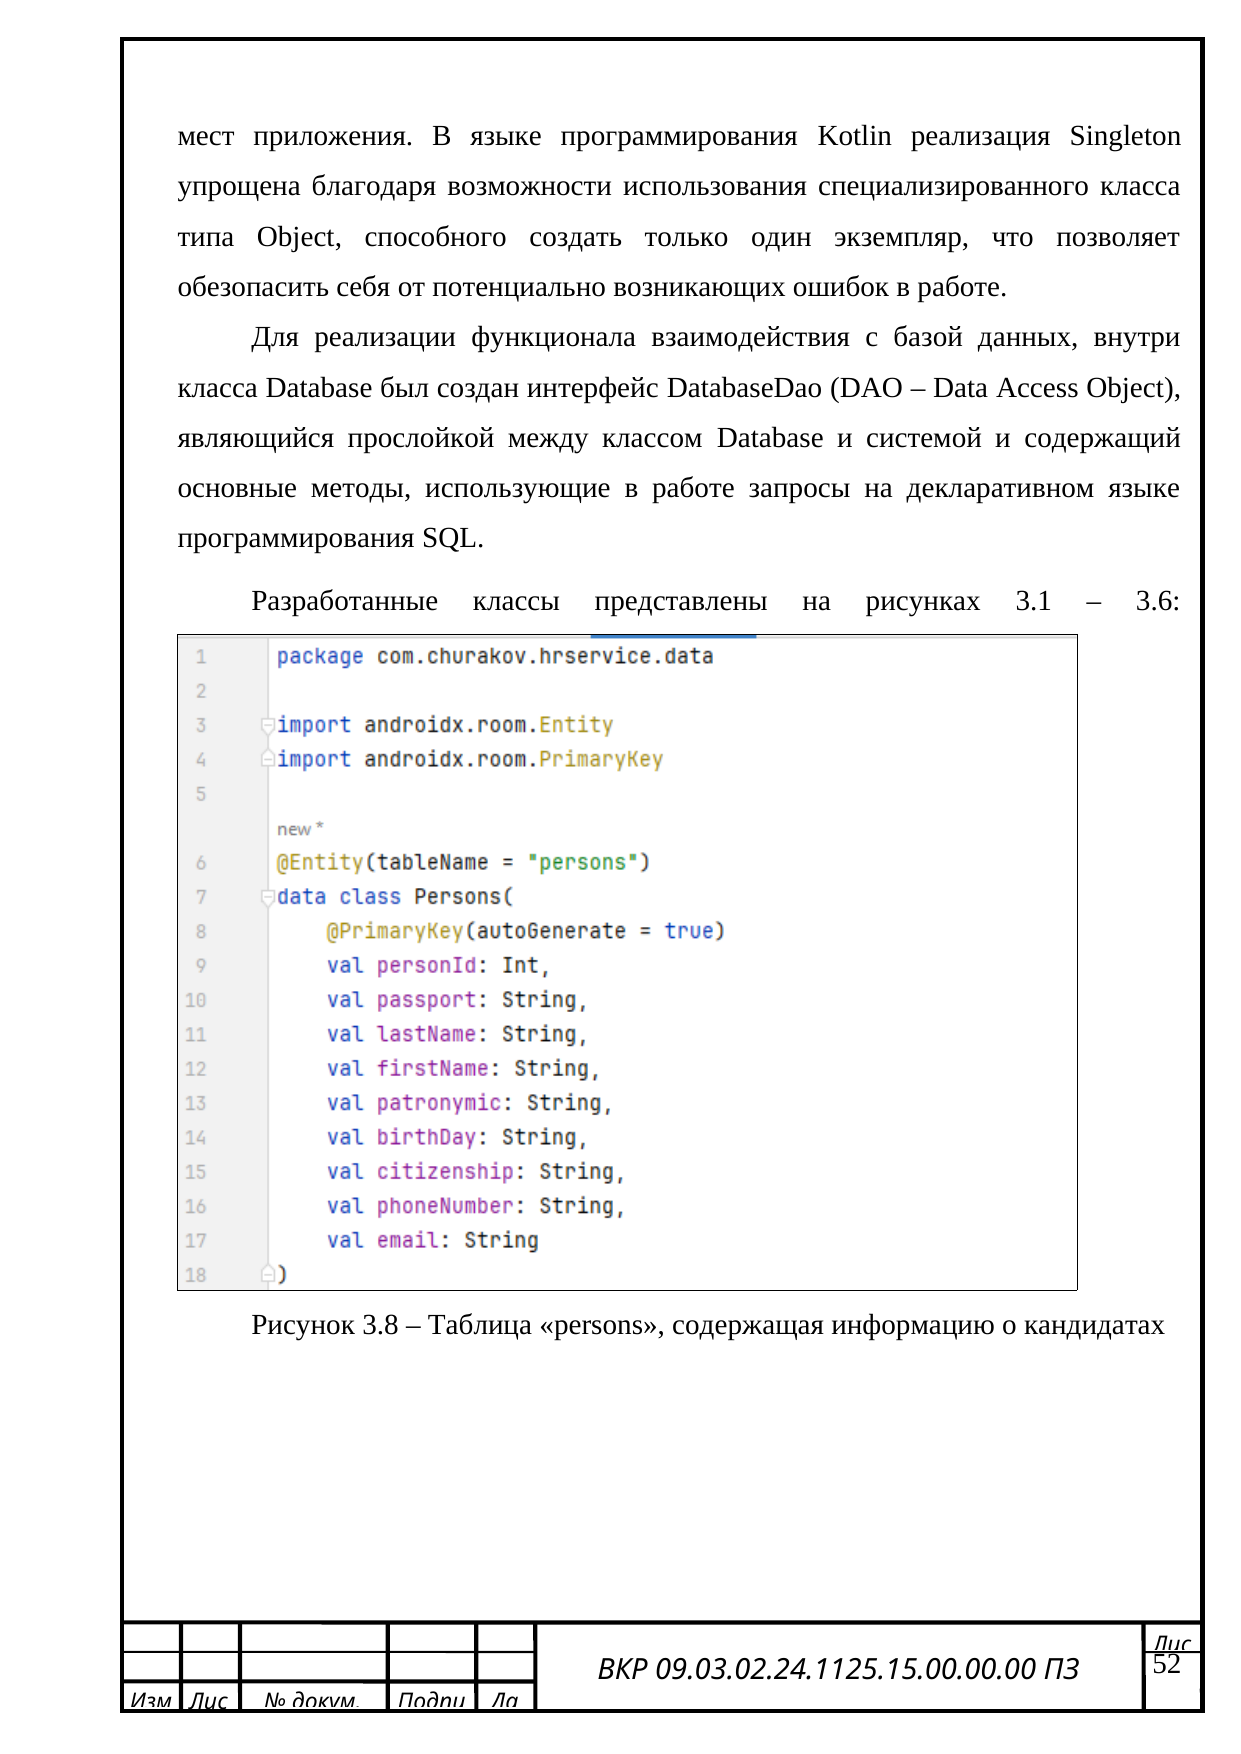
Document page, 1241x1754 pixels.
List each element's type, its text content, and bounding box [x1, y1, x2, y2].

text Для реализации функционала взаимодействия с базой данных, внутри класса Database был создан интерфейс DatabaseDao (DAO – Data Access Object), являющийся прослойкой между классом Database и системой и содержащий основные методы, использующие в работе запросы на декларативном языке программирования SQL. [177, 319, 1181, 554]
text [177, 118, 1181, 303]
picture [178, 635, 1077, 1290]
